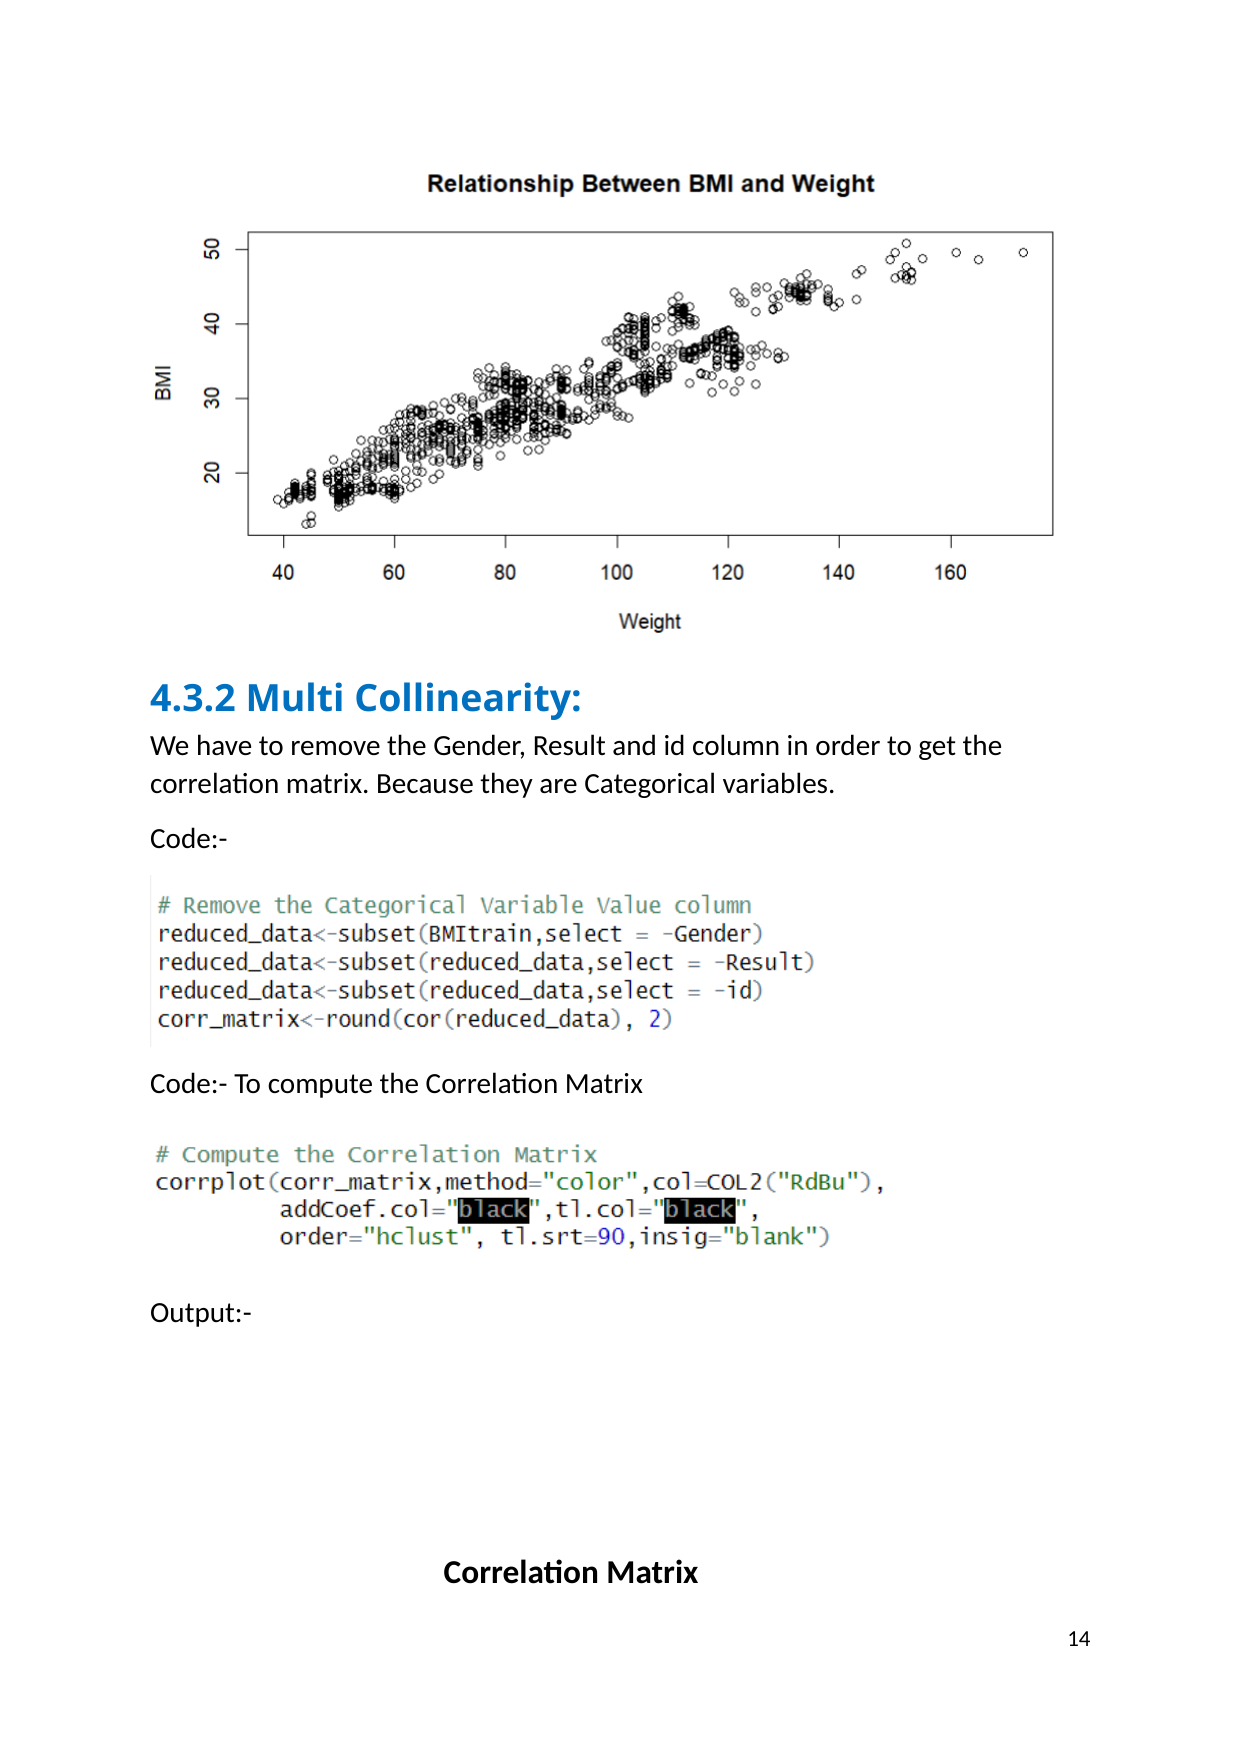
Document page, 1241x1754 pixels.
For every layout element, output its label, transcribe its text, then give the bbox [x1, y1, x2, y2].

picture [150, 1120, 993, 1276]
text Output:- [150, 1294, 1090, 1330]
text Correlation Matrix [150, 1551, 1090, 1591]
picture [150, 150, 1091, 645]
picture [150, 875, 1061, 1047]
text Code:- [150, 820, 1090, 856]
text Code:- To compute the Correlation Matrix [150, 1065, 1090, 1101]
text We have to remove the Gender, Result and id column in order to get the correlation matrix. Because they are Categorical variables. [150, 727, 1090, 801]
subtitle 4.3.2 Multi Collinearity: [150, 672, 1090, 723]
